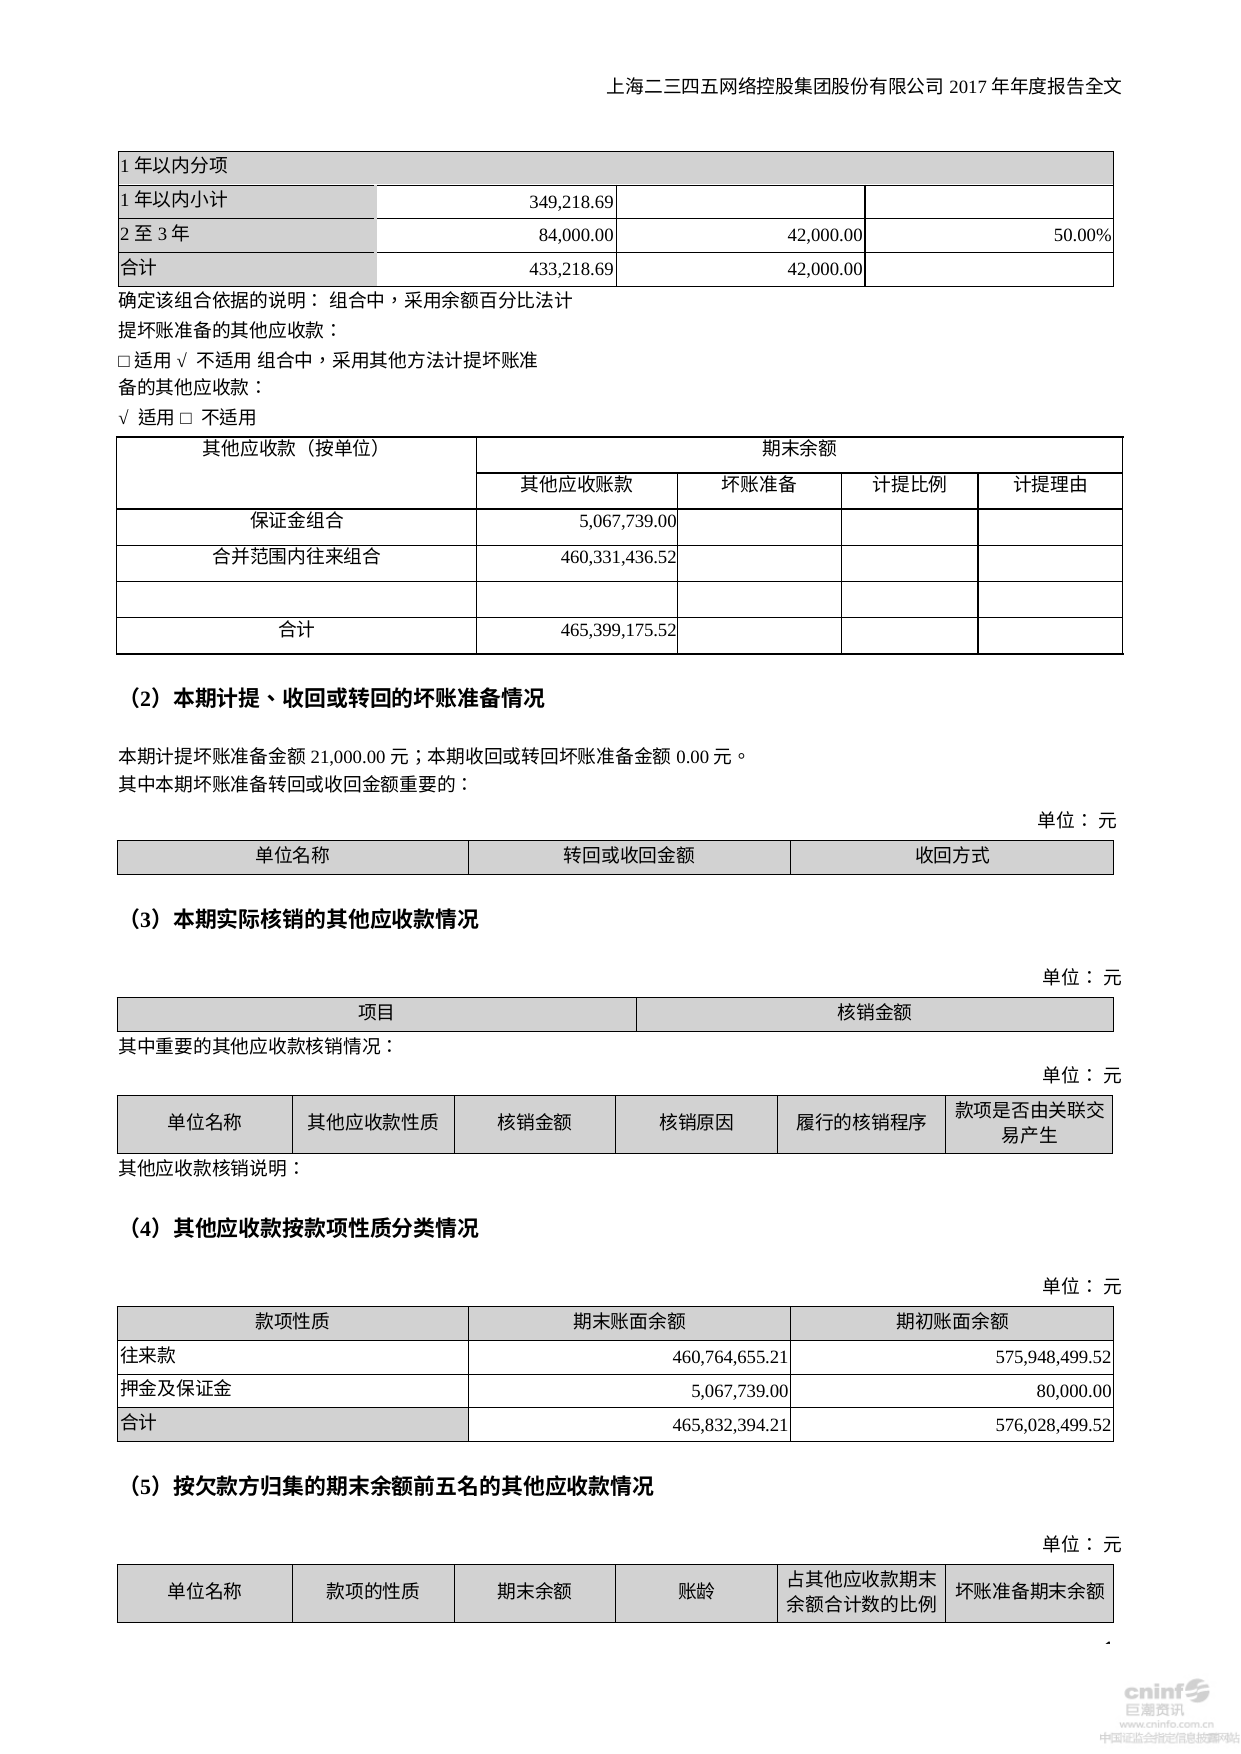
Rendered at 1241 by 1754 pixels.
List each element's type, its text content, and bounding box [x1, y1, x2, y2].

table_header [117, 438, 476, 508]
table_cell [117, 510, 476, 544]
text 单位： 元 [1037, 807, 1240, 833]
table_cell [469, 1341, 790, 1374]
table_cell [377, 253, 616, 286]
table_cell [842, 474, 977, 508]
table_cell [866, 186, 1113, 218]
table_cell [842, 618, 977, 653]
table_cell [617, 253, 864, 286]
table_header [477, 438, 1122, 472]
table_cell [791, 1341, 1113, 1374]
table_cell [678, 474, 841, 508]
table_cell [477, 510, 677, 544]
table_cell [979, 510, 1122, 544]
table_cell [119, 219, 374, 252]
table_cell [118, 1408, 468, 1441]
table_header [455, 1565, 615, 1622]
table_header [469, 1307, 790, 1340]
picture [1099, 1673, 1241, 1754]
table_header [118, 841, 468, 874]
text 单位： 元 [102, 964, 1122, 990]
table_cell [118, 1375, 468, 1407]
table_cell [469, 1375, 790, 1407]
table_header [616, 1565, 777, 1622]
text 单位： 元 [102, 1062, 1122, 1088]
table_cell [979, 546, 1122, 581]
text 本期计提坏账准备金额 21,000.00 元；本期收回或转回坏账准备金额 0.00 元。 其中本期坏账准备转回或收回金额重要的： [118, 744, 752, 797]
text 其他应收款核销说明： [118, 1155, 1138, 1181]
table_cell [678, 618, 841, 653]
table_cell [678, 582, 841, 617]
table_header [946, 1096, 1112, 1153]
text 单位： 元 [102, 1273, 1122, 1299]
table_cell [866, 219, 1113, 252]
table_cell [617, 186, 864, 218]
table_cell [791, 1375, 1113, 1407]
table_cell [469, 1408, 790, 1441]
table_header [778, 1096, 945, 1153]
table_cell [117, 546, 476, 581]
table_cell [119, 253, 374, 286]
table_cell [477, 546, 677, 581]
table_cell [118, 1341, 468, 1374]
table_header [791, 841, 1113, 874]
text √ 适用 □ 不适用 [118, 404, 1138, 430]
subtitle （2）本期计提、收回或转回的坏账准备情况 [118, 683, 1138, 713]
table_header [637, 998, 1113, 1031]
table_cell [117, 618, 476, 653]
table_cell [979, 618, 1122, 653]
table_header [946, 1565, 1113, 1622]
text □ 适用 √ 不适用 组合中，采用其他方法计提坏账准备的其他应收款： [118, 347, 551, 400]
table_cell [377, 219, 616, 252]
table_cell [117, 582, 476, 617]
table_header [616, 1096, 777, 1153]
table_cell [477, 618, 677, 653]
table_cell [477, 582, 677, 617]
subtitle （4）其他应收款按款项性质分类情况 [118, 1213, 1138, 1242]
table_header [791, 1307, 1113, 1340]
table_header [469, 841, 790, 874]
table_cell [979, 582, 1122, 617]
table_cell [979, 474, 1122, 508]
subtitle （3）本期实际核销的其他应收款情况 [118, 903, 1138, 933]
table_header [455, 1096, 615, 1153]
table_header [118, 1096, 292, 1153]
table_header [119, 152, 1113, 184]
text 确定该组合依据的说明： 组合中，采用余额百分比法计提坏账准备的其他应收款： [118, 288, 589, 342]
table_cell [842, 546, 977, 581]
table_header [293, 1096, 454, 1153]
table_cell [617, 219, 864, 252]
subtitle （5）按欠款方归集的期末余额前五名的其他应收款情况 [118, 1471, 1138, 1500]
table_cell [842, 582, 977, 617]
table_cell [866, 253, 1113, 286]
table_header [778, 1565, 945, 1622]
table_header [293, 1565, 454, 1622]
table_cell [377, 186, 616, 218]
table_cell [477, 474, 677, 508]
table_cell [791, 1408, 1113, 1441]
text 单位： 元 [102, 1531, 1122, 1557]
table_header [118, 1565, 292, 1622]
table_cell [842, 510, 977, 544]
text 其中重要的其他应收款核销情况： [118, 1033, 1138, 1058]
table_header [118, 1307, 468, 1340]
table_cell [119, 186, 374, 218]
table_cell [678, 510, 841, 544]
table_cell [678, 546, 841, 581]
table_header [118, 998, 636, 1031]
